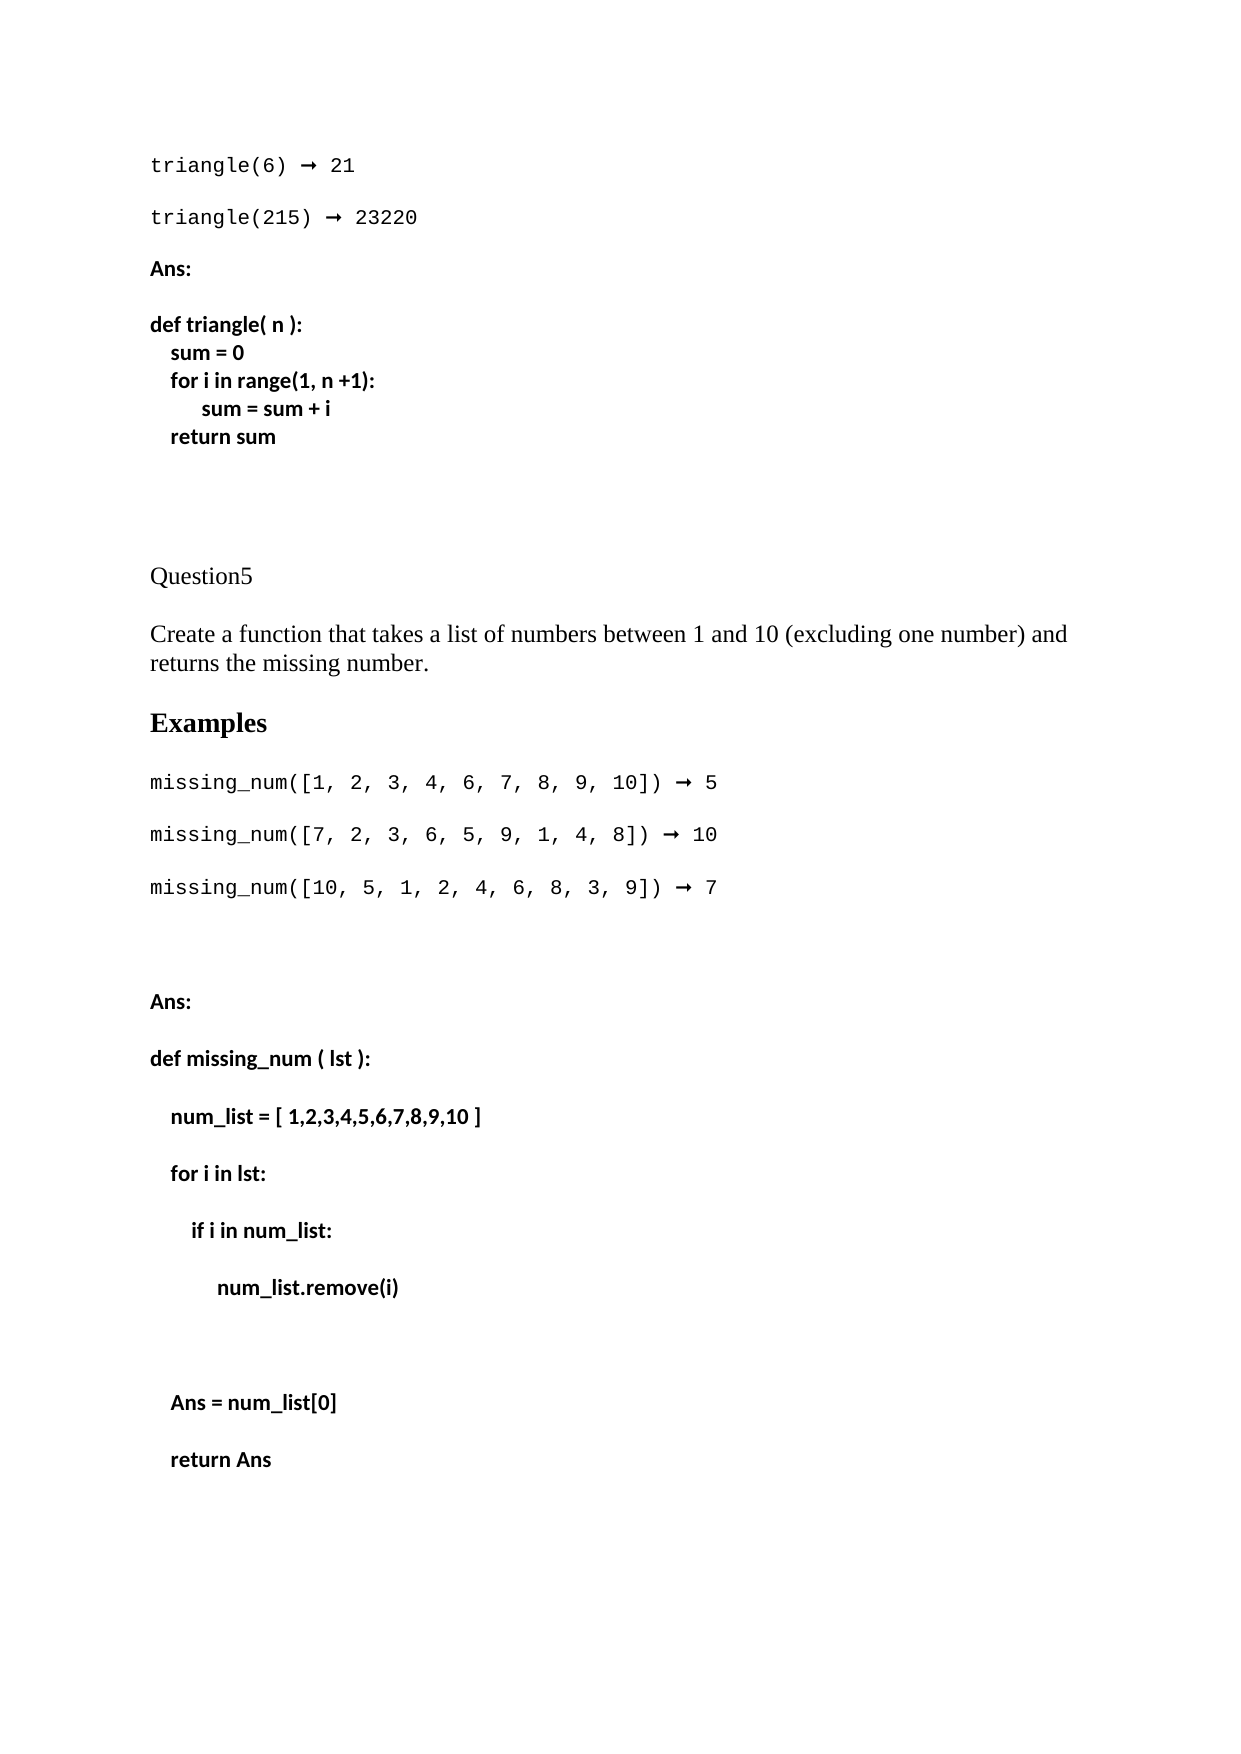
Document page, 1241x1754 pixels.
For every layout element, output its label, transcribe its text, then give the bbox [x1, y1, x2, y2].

text sum = 0 [150, 338, 1090, 366]
text Ans = num_list[0] [150, 1388, 1090, 1416]
text missing_num([7, 2, 3, 6, 5, 9, 1, 4, 8]) ➞ 10 [150, 819, 1090, 848]
text triangle(215) ➞ 23220 [150, 202, 1090, 231]
text triangle(6) ➞ 21 [150, 150, 1090, 178]
text if i in num_list: [150, 1216, 1090, 1244]
text missing_num([10, 5, 1, 2, 4, 6, 8, 3, 9]) ➞ 7 [150, 872, 1090, 900]
text return Ans [150, 1445, 1090, 1473]
text for i in range(1, n +1): [150, 366, 1090, 394]
text Ans: [150, 987, 1090, 1015]
text missing_num([1, 2, 3, 4, 6, 7, 8, 9, 10]) ➞ 5 [150, 767, 1090, 796]
text def triangle( n ): [150, 310, 1090, 338]
text Create a function that takes a list of numbers between 1 and 10 (excluding one number) and returns the missing number. [150, 619, 1090, 677]
text num_list = [ 1,2,3,4,5,6,7,8,9,10 ] [150, 1102, 1090, 1130]
text for i in lst: [150, 1159, 1090, 1187]
subtitle Examples [150, 706, 1090, 738]
text Ans: [150, 254, 1090, 282]
text num_list.remove(i) [150, 1273, 1090, 1301]
text return sum [150, 422, 1090, 451]
text Question5 [150, 561, 1090, 590]
text def missing_num ( lst ): [150, 1044, 1090, 1073]
text sum = sum + i [150, 394, 1090, 422]
